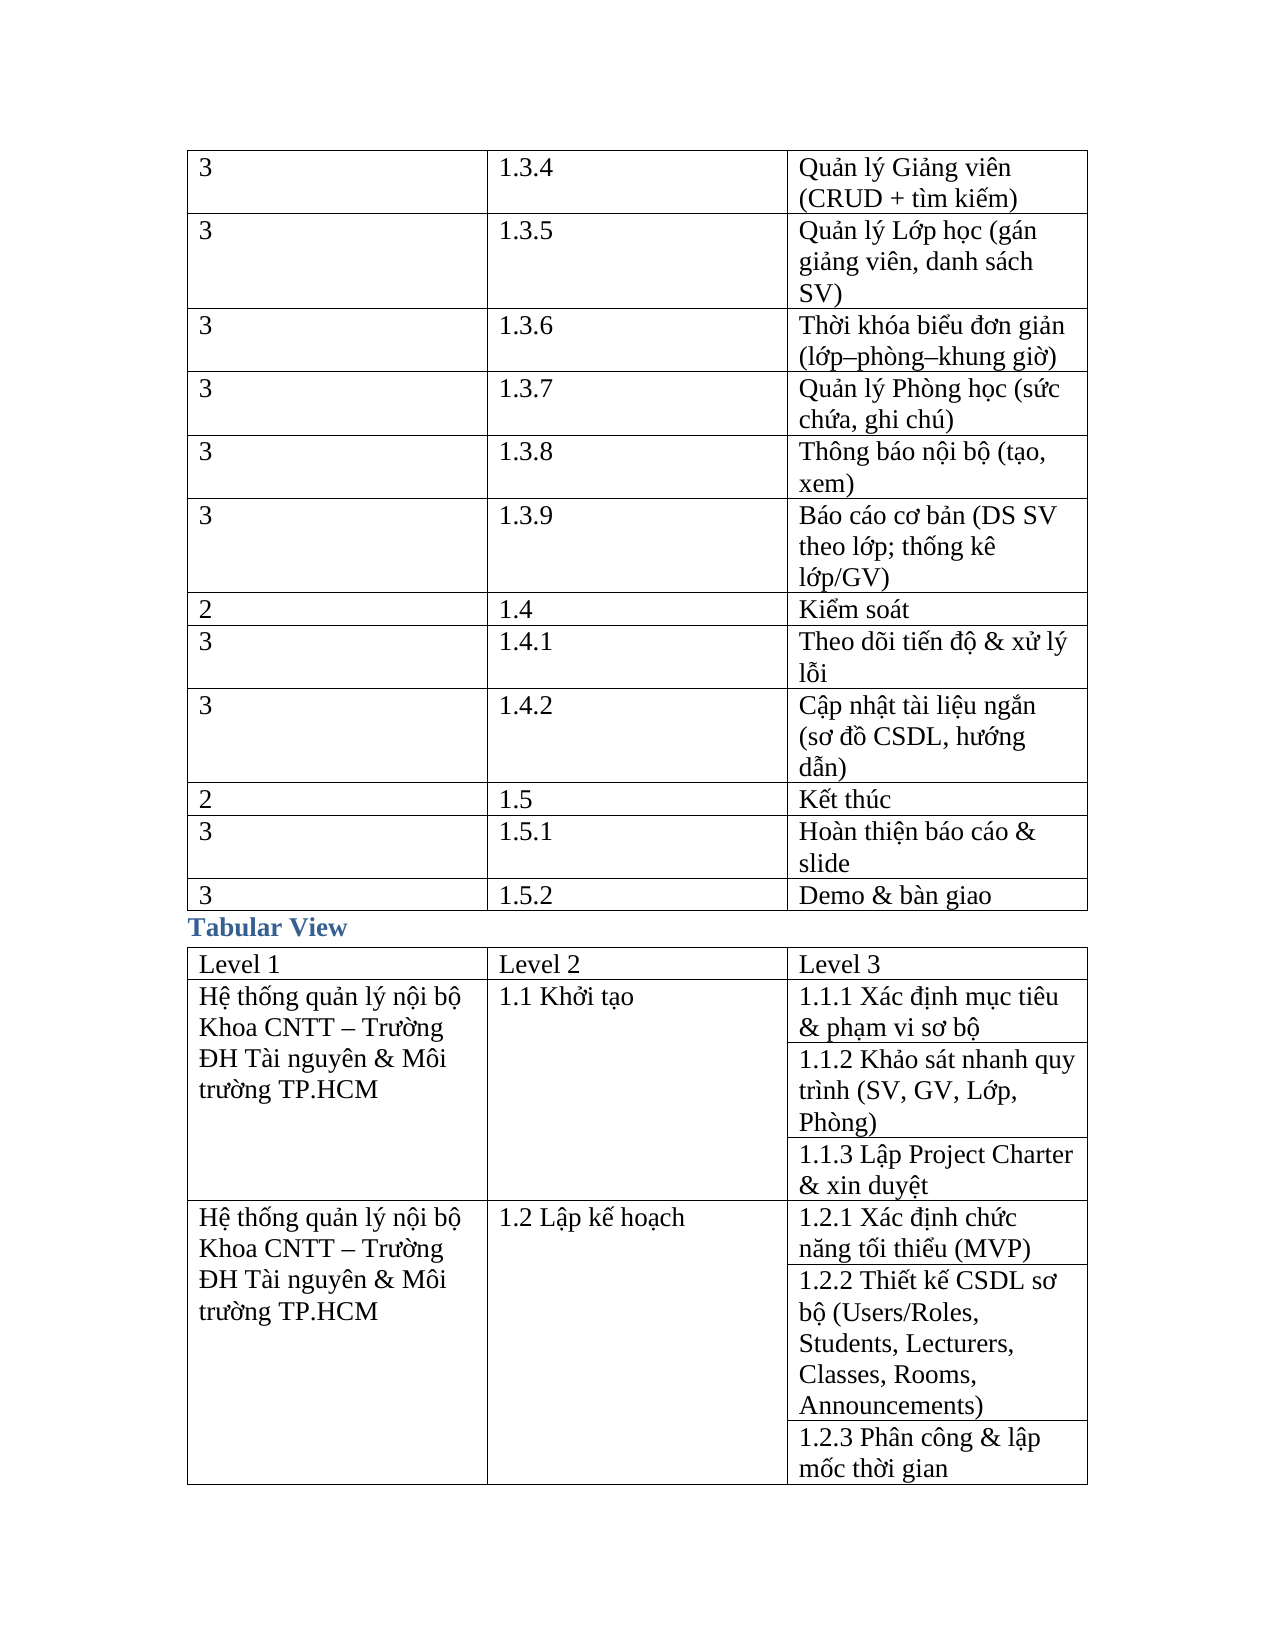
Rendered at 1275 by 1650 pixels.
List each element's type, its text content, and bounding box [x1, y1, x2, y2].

table_cell 3 [188, 151, 487, 213]
table_cell 3 [188, 816, 487, 878]
table_cell 3 [188, 879, 487, 910]
table_cell Quản lý Lớp học (gán giảng viên, danh sách SV) [788, 214, 1087, 308]
table_cell 1.3.4 [488, 151, 787, 213]
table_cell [188, 1201, 487, 1483]
table_cell Theo dõi tiến độ & xử lý lỗi [788, 626, 1087, 688]
table_cell 1.1.3 Lập Project Charter & xin duyệt [788, 1138, 1087, 1200]
table_cell 1.1.1 Xác định mục tiêu & phạm vi sơ bộ [788, 980, 1087, 1042]
table_cell 3 [188, 689, 487, 782]
table_cell 1.1.2 Khảo sát nhanh quy trình (SV, GV, Lớp, Phòng) [788, 1043, 1087, 1137]
table_cell 1.3.7 [488, 372, 787, 434]
table_cell 3 [188, 499, 487, 592]
table_header Level 2 [488, 948, 787, 979]
table_header Level 1 [188, 948, 487, 979]
table_cell 1.2.3 Phân công & lập mốc thời gian [788, 1421, 1087, 1483]
table_cell 3 [188, 436, 487, 498]
table_cell 3 [188, 214, 487, 308]
table_cell 1.3.5 [488, 214, 787, 308]
table_header Level 3 [788, 948, 1087, 979]
table_cell Kết thúc [788, 783, 1087, 814]
table_cell 3 [188, 372, 487, 434]
table_cell Hoàn thiện báo cáo & slide [788, 816, 1087, 878]
table_cell 2 [188, 593, 487, 624]
table_cell 1.3.9 [488, 499, 787, 592]
table_cell Thời khóa biểu đơn giản (lớp–phòng–khung giờ) [788, 309, 1087, 371]
table_cell Kiểm soát [788, 593, 1087, 624]
table_cell 1.2 Lập kế hoạch [488, 1201, 787, 1483]
table_cell Thông báo nội bộ (tạo, xem) [788, 436, 1087, 498]
subtitle Tabular View [187, 911, 1087, 942]
table_cell 1.2.2 Thiết kế CSDL sơ bộ (Users/Roles, Students, Lecturers, Classes, Rooms, Announcements) [788, 1265, 1087, 1420]
table_cell 1.4 [488, 593, 787, 624]
table_cell Báo cáo cơ bản (DS SV theo lớp; thống kê lớp/GV) [788, 499, 1087, 592]
table_cell 2 [188, 783, 487, 814]
table_cell 3 [188, 626, 487, 688]
table_cell 1.3.6 [488, 309, 787, 371]
table_cell 1.3.8 [488, 436, 787, 498]
table_cell 1.2.1 Xác định chức năng tối thiểu (MVP) [788, 1201, 1087, 1263]
table_cell Quản lý Phòng học (sức chứa, ghi chú) [788, 372, 1087, 434]
table_cell 1.4.1 [488, 626, 787, 688]
table_cell Demo & bàn giao [788, 879, 1087, 910]
table_cell Hệ thống quản lý nội bộ Khoa CNTT – Trường ĐH Tài nguyên & Môi trường TP.HCM [188, 980, 487, 1200]
table_cell Cập nhật tài liệu ngắn (sơ đồ CSDL, hướng dẫn) [788, 689, 1087, 782]
table_cell 1.5.2 [488, 879, 787, 910]
table_cell 1.4.2 [488, 689, 787, 782]
table_cell 3 [188, 309, 487, 371]
table_cell 1.5 [488, 783, 787, 814]
table_cell Quản lý Giảng viên (CRUD + tìm kiếm) [788, 151, 1087, 213]
table_cell 1.1 Khởi tạo [488, 980, 787, 1200]
table_cell 1.5.1 [488, 816, 787, 878]
